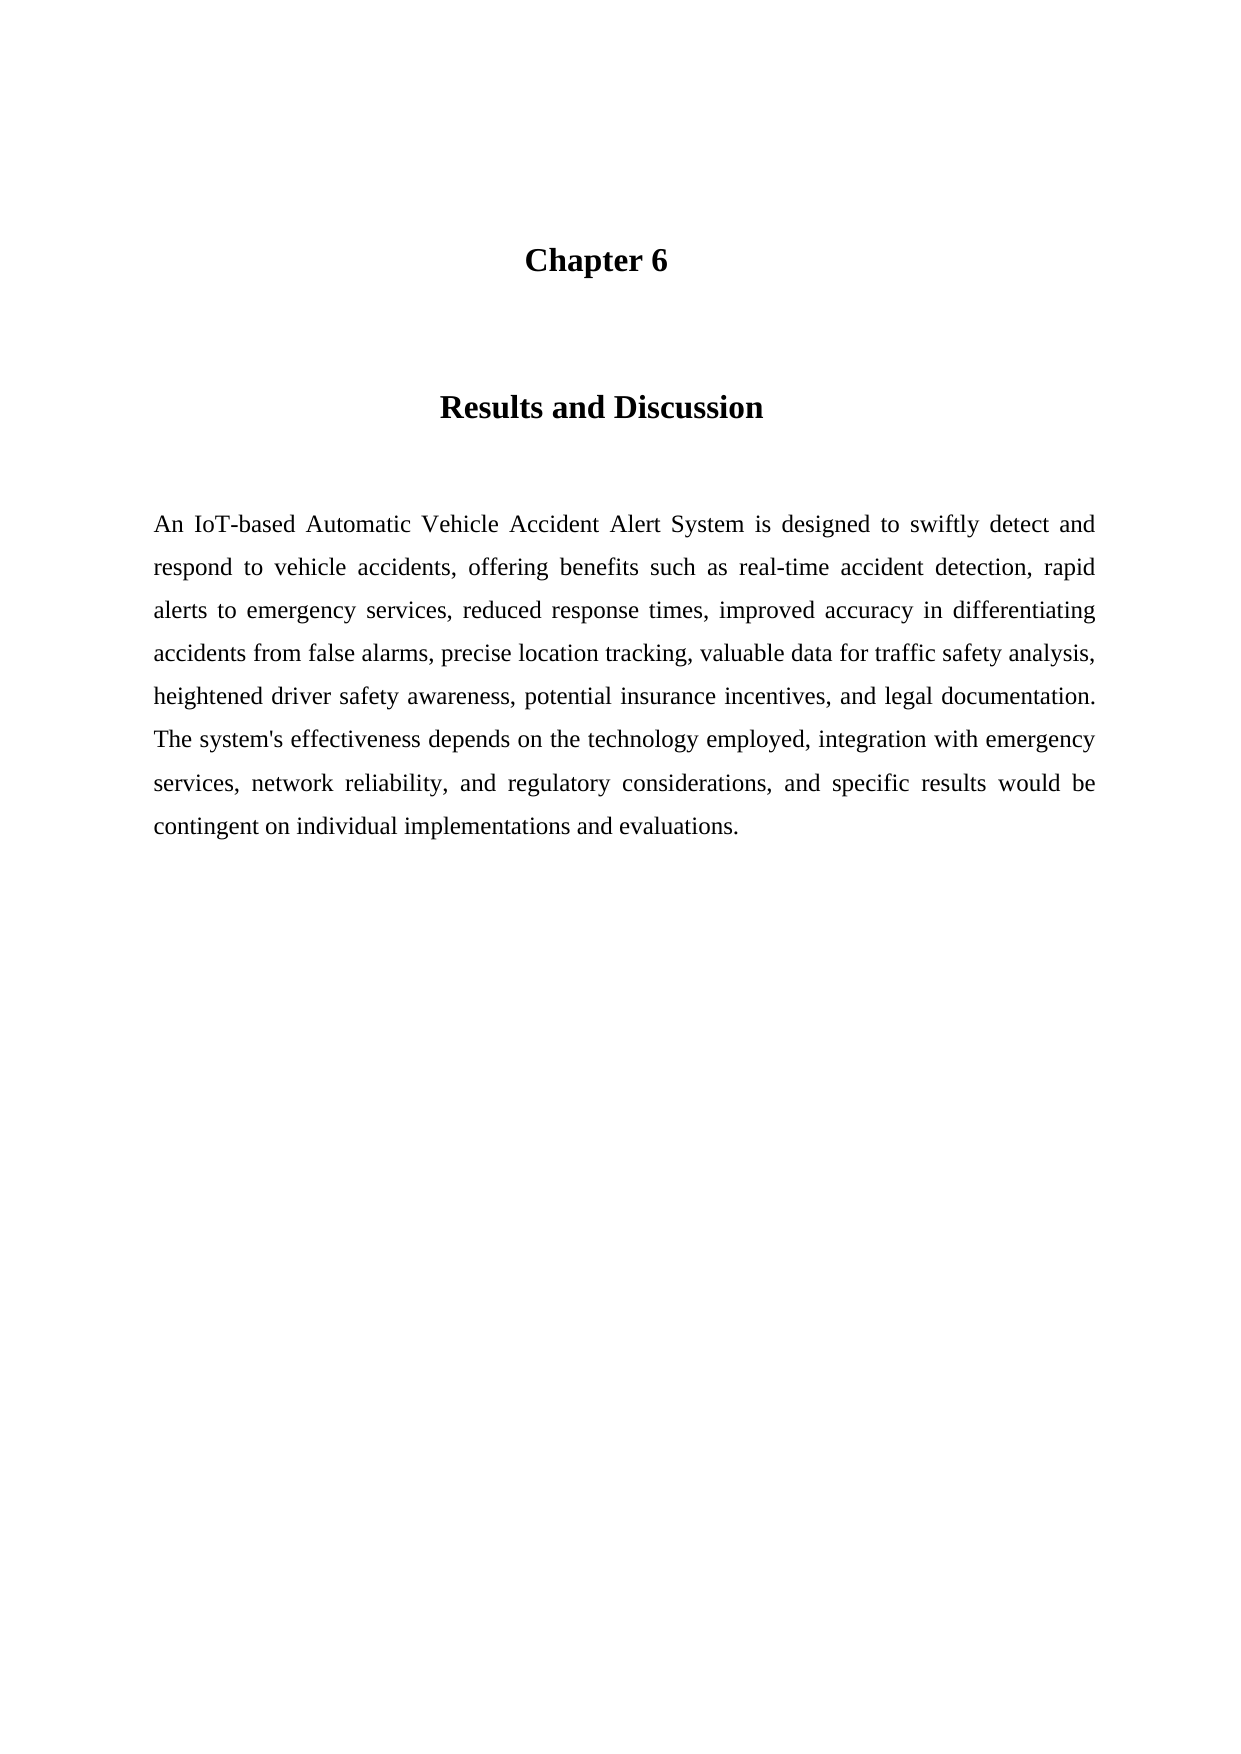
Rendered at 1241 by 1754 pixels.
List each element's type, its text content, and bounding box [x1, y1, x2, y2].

text An IoT-based Automatic Vehicle Accident Alert System is designed to swiftly detect and respond to vehicle accidents, offering benefits such as real-time accident detection, rapid alerts to emergency services, reduced response times, improved accuracy in differentiating accidents from false alarms, precise location tracking, valuable data for traffic safety analysis, heightened driver safety awareness, potential insurance incentives, and legal documentation. The system's effectiveness depends on the technology employed, integration with emergency services, network reliability, and regulatory considerations, and specific results would be contingent on individual implementations and evaluations. [153, 509, 1097, 839]
subtitle Chapter 6 [515, 240, 877, 278]
text Results and Discussion [289, 387, 877, 426]
